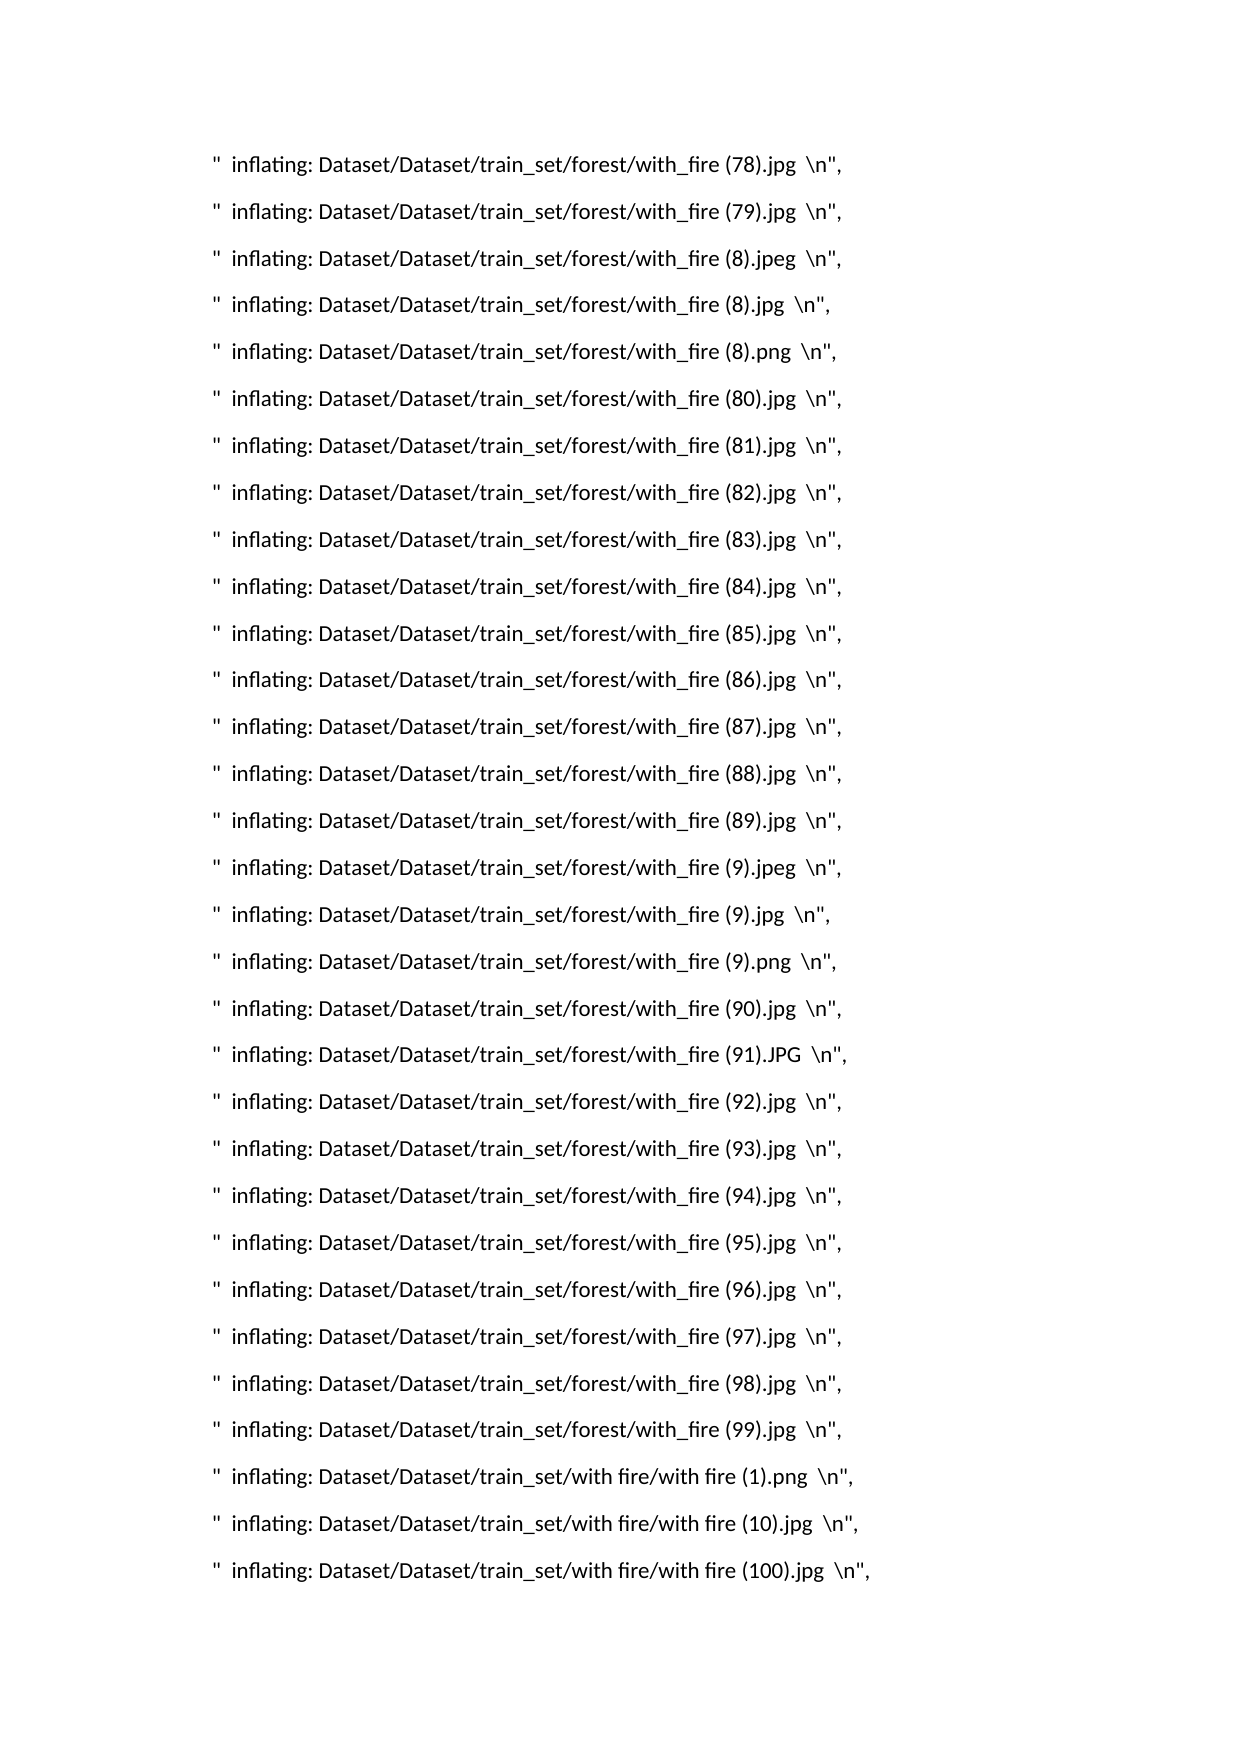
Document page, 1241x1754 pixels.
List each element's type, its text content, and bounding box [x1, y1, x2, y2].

text " inflating: Dataset/Dataset/train_set/forest/with_fire (98).jpg \n", [150, 1369, 1090, 1397]
text " inflating: Dataset/Dataset/train_set/with fire/with fire (1).png \n", [150, 1462, 1090, 1491]
text " inflating: Dataset/Dataset/train_set/with fire/with fire (100).jpg \n", [150, 1556, 1090, 1584]
text " inflating: Dataset/Dataset/train_set/forest/with_fire (9).jpeg \n", [150, 853, 1090, 881]
text " inflating: Dataset/Dataset/train_set/forest/with_fire (81).jpg \n", [150, 431, 1090, 459]
text " inflating: Dataset/Dataset/train_set/forest/with_fire (9).jpg \n", [150, 900, 1090, 928]
text " inflating: Dataset/Dataset/train_set/with fire/with fire (10).jpg \n", [150, 1509, 1090, 1537]
text " inflating: Dataset/Dataset/train_set/forest/with_fire (79).jpg \n", [150, 197, 1090, 225]
text " inflating: Dataset/Dataset/train_set/forest/with_fire (96).jpg \n", [150, 1275, 1090, 1303]
text " inflating: Dataset/Dataset/train_set/forest/with_fire (99).jpg \n", [150, 1416, 1090, 1444]
text " inflating: Dataset/Dataset/train_set/forest/with_fire (88).jpg \n", [150, 759, 1090, 787]
text " inflating: Dataset/Dataset/train_set/forest/with_fire (93).jpg \n", [150, 1134, 1090, 1162]
text " inflating: Dataset/Dataset/train_set/forest/with_fire (8).jpeg \n", [150, 244, 1090, 272]
text " inflating: Dataset/Dataset/train_set/forest/with_fire (85).jpg \n", [150, 619, 1090, 647]
text " inflating: Dataset/Dataset/train_set/forest/with_fire (95).jpg \n", [150, 1228, 1090, 1256]
text " inflating: Dataset/Dataset/train_set/forest/with_fire (97).jpg \n", [150, 1322, 1090, 1350]
text " inflating: Dataset/Dataset/train_set/forest/with_fire (78).jpg \n", [150, 150, 1090, 178]
text " inflating: Dataset/Dataset/train_set/forest/with_fire (94).jpg \n", [150, 1181, 1090, 1209]
text " inflating: Dataset/Dataset/train_set/forest/with_fire (9).png \n", [150, 947, 1090, 975]
text " inflating: Dataset/Dataset/train_set/forest/with_fire (82).jpg \n", [150, 478, 1090, 506]
text " inflating: Dataset/Dataset/train_set/forest/with_fire (84).jpg \n", [150, 572, 1090, 600]
text " inflating: Dataset/Dataset/train_set/forest/with_fire (80).jpg \n", [150, 384, 1090, 412]
text " inflating: Dataset/Dataset/train_set/forest/with_fire (89).jpg \n", [150, 806, 1090, 834]
text " inflating: Dataset/Dataset/train_set/forest/with_fire (83).jpg \n", [150, 525, 1090, 553]
text " inflating: Dataset/Dataset/train_set/forest/with_fire (90).jpg \n", [150, 994, 1090, 1022]
text " inflating: Dataset/Dataset/train_set/forest/with_fire (8).png \n", [150, 337, 1090, 366]
text " inflating: Dataset/Dataset/train_set/forest/with_fire (91).JPG \n", [150, 1041, 1090, 1069]
text " inflating: Dataset/Dataset/train_set/forest/with_fire (87).jpg \n", [150, 712, 1090, 741]
text " inflating: Dataset/Dataset/train_set/forest/with_fire (8).jpg \n", [150, 291, 1090, 319]
text " inflating: Dataset/Dataset/train_set/forest/with_fire (92).jpg \n", [150, 1087, 1090, 1116]
text " inflating: Dataset/Dataset/train_set/forest/with_fire (86).jpg \n", [150, 666, 1090, 694]
